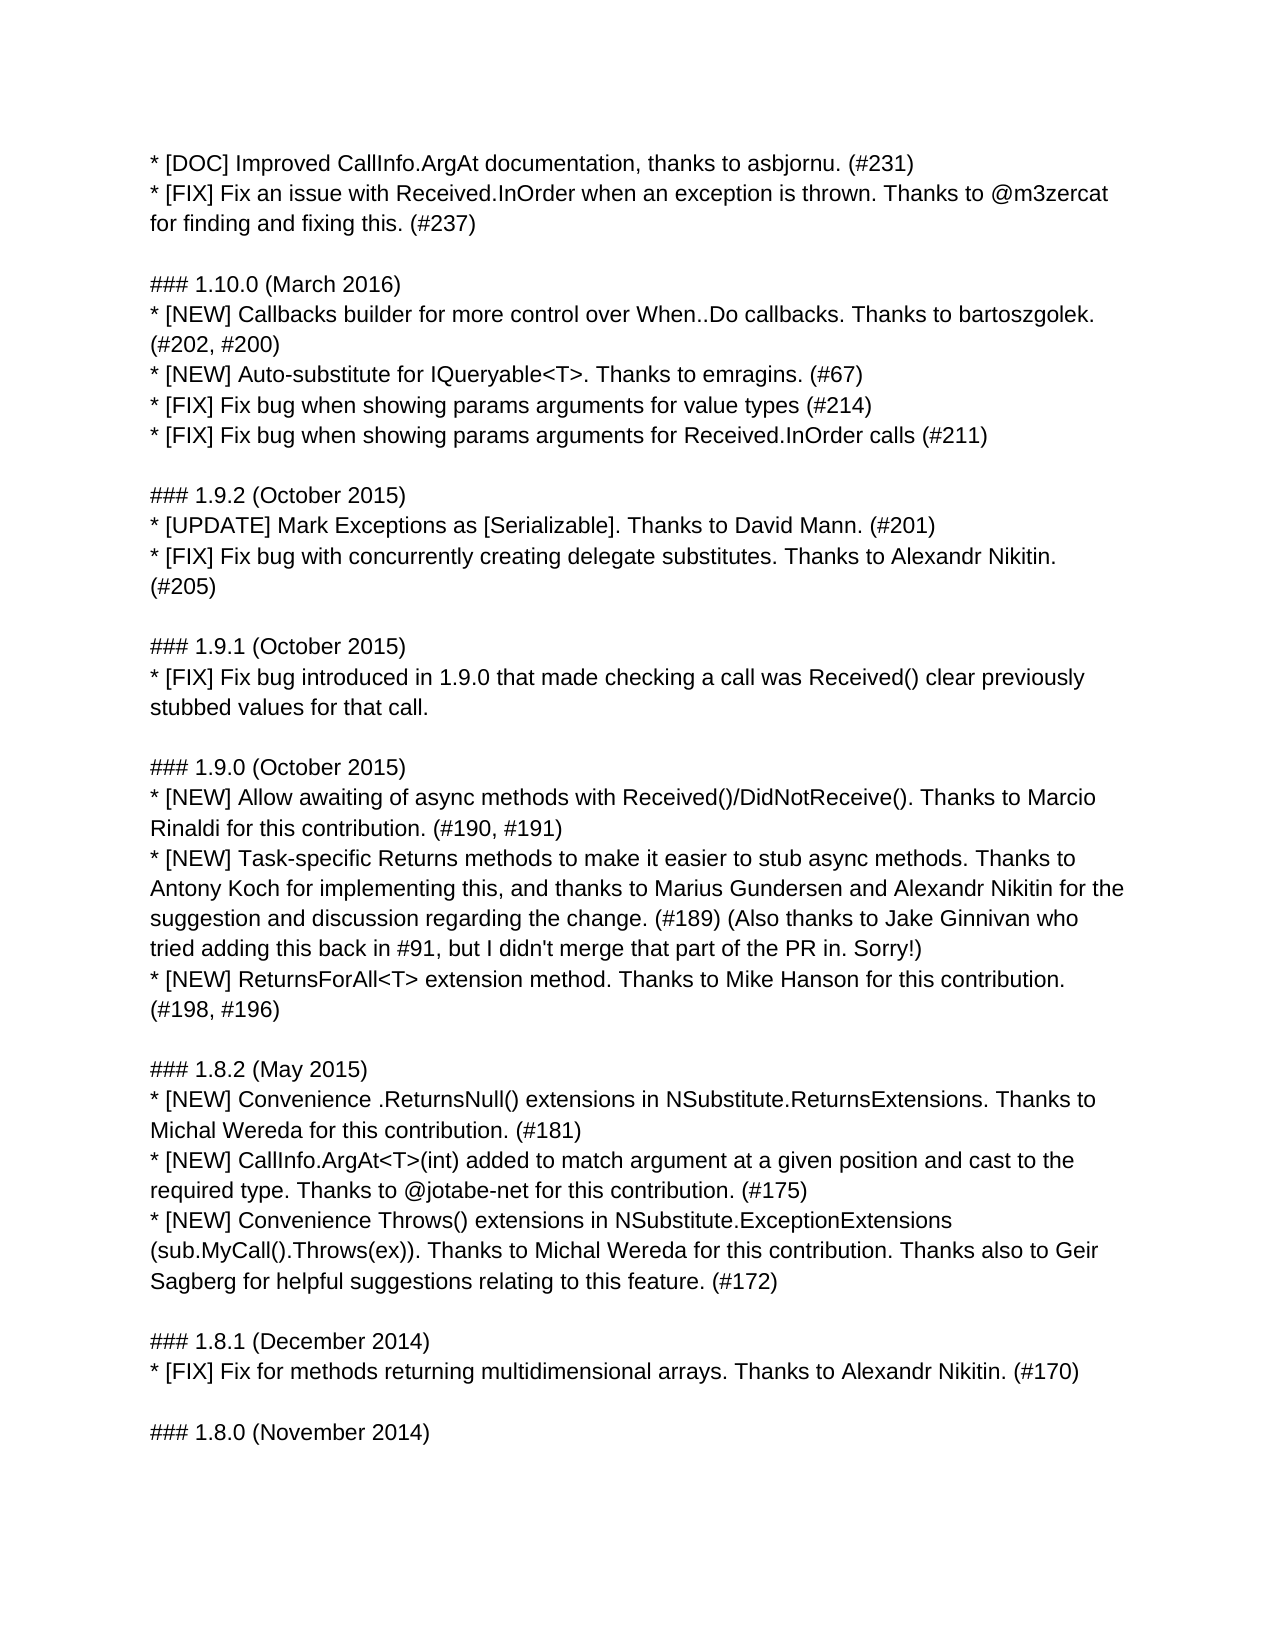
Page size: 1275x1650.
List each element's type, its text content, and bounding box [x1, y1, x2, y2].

text * [NEW] Convenience .ReturnsNull() extensions in NSubstitute.ReturnsExtensions. Thanks to Michal Wereda for this contribution. (#181) [150, 1086, 1125, 1143]
text ### 1.8.1 (December 2014) [150, 1328, 1125, 1354]
text * [FIX] Fix bug when showing params arguments for value types (#214) [150, 392, 1125, 418]
text ### 1.8.2 (May 2015) [150, 1056, 1125, 1083]
text * [FIX] Fix an issue with Received.InOrder when an exception is thrown. Thanks to @m3zercat for finding and fixing this. (#237) [150, 180, 1125, 237]
text * [NEW] ReturnsForAll<T> extension method. Thanks to Mike Hanson for this contribution. (#198, #196) [150, 966, 1125, 1022]
text * [FIX] Fix bug introduced in 1.9.0 that made checking a call was Received() clear previously stubbed values for that call. [150, 663, 1125, 720]
text * [NEW] Callbacks builder for more control over When..Do callbacks. Thanks to bartoszgolek. (#202, #200) [150, 301, 1125, 358]
text * [FIX] Fix for methods returning multidimensional arrays. Thanks to Alexandr Nikitin. (#170) [150, 1358, 1125, 1385]
text ### 1.8.0 (November 2014) [150, 1419, 1125, 1445]
text * [NEW] Auto-substitute for IQueryable<T>. Thanks to emragins. (#67) [150, 361, 1125, 388]
text ### 1.10.0 (March 2016) [150, 271, 1125, 297]
text * [DOC] Improved CallInfo.ArgAt documentation, thanks to asbjornu. (#231) [150, 150, 1125, 176]
text * [NEW] Allow awaiting of async methods with Received()/DidNotReceive(). Thanks to Marcio Rinaldi for this contribution. (#190, #191) [150, 784, 1125, 841]
text * [UPDATE] Mark Exceptions as [Serializable]. Thanks to David Mann. (#201) [150, 512, 1125, 539]
text * [NEW] CallInfo.ArgAt<T>(int) added to match argument at a given position and cast to the required type. Thanks to @jotabe-net for this contribution. (#175) [150, 1147, 1125, 1203]
text ### 1.9.2 (October 2015) [150, 482, 1125, 509]
text * [FIX] Fix bug when showing params arguments for Received.InOrder calls (#211) [150, 422, 1125, 448]
text * [NEW] Task-specific Returns methods to make it easier to stub async methods. Thanks to Antony Koch for implementing this, and thanks to Marius Gundersen and Alexandr Nikitin for the suggestion and discussion regarding the change. (#189) (Also thanks to Jake Ginnivan who tried adding this back in #91, but I didn't merge that part of the PR in. Sorry!) [150, 845, 1125, 962]
text * [FIX] Fix bug with concurrently creating delegate substitutes. Thanks to Alexandr Nikitin. (#205) [150, 543, 1125, 599]
text ### 1.9.0 (October 2015) [150, 754, 1125, 781]
text ### 1.9.1 (October 2015) [150, 633, 1125, 660]
text * [NEW] Convenience Throws() extensions in NSubstitute.ExceptionExtensions (sub.MyCall().Throws(ex)). Thanks to Michal Wereda for this contribution. Thanks also to Geir Sagberg for helpful suggestions relating to this feature. (#172) [150, 1207, 1125, 1294]
